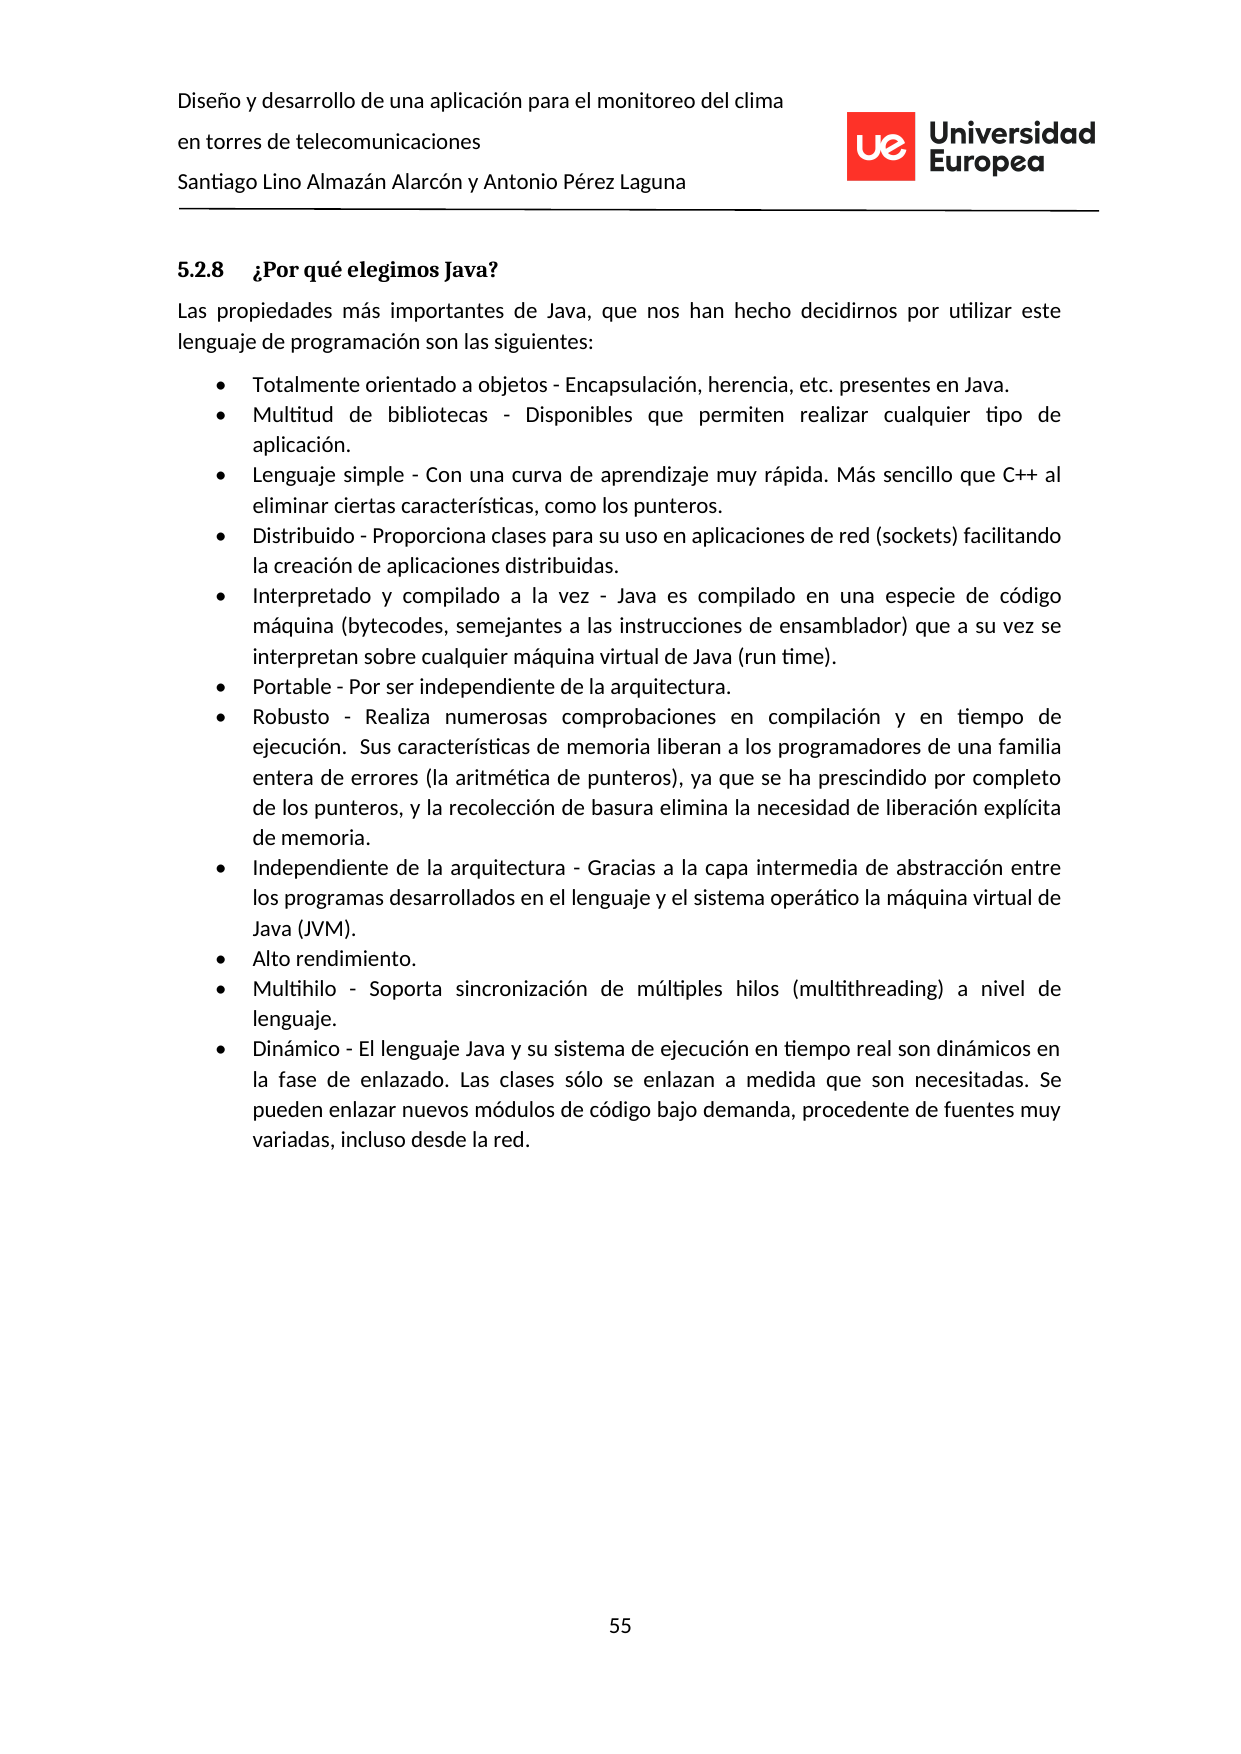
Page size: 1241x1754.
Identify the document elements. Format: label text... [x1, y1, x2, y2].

text Las propiedades más importantes de Java, que nos han hecho decidirnos por utilizar este lenguaje de programación son las siguientes: [177, 296, 1063, 355]
list Interpretado y compilado a la vez - Java es compilado en una especie de código máquina (bytecodes, semejantes a las instrucciones de ensamblador) que a su vez se interpretan sobre cualquier máquina virtual de Java (run time). [215, 581, 1063, 670]
list Portable - Por ser independiente de la arquitectura. [215, 672, 1063, 700]
list Alto rendimiento. [215, 944, 1063, 972]
list Robusto - Realiza numerosas comprobaciones en compilación y en tiempo de ejecución. Sus características de memoria liberan a los programadores de una familia entera de errores (la aritmética de punteros), ya que se ha prescindido por completo de los punteros, y la recolección de basura elimina la necesidad de liberación explícita de memoria. [215, 702, 1063, 851]
picture [847, 112, 1095, 181]
list Multitud de bibliotecas - Disponibles que permiten realizar cualquier tipo de aplicación. [215, 400, 1063, 458]
list Totalmente orientado a objetos - Encapsulación, herencia, etc. presentes en Java. [215, 370, 1063, 398]
list Lenguaje simple - Con una curva de aprendizaje muy rápida. Más sencillo que C++ al eliminar ciertas características, como los punteros. [215, 461, 1063, 519]
list Distribuido - Proporciona clases para su uso en aplicaciones de red (sockets) facilitando la creación de aplicaciones distribuidas. [215, 521, 1063, 579]
list Independiente de la arquitectura - Gracias a la capa intermedia de abstracción entre los programas desarrollados en el lenguaje y el sistema operático la máquina virtual de Java (JVM). [215, 853, 1063, 942]
list Multihilo - Soporta sincronización de múltiples hilos (multithreading) a nivel de lenguaje. [215, 974, 1063, 1032]
list Dinámico - El lenguaje Java y su sistema de ejecución en tiempo real son dinámicos en la fase de enlazado. Las clases sólo se enlazan a medida que son necesitadas. Se pueden enlazar nuevos módulos de código bajo demanda, procedente de fuentes muy variadas, incluso desde la red. [215, 1034, 1063, 1153]
subtitle ¿Por qué elegimos Java? [177, 257, 1063, 283]
